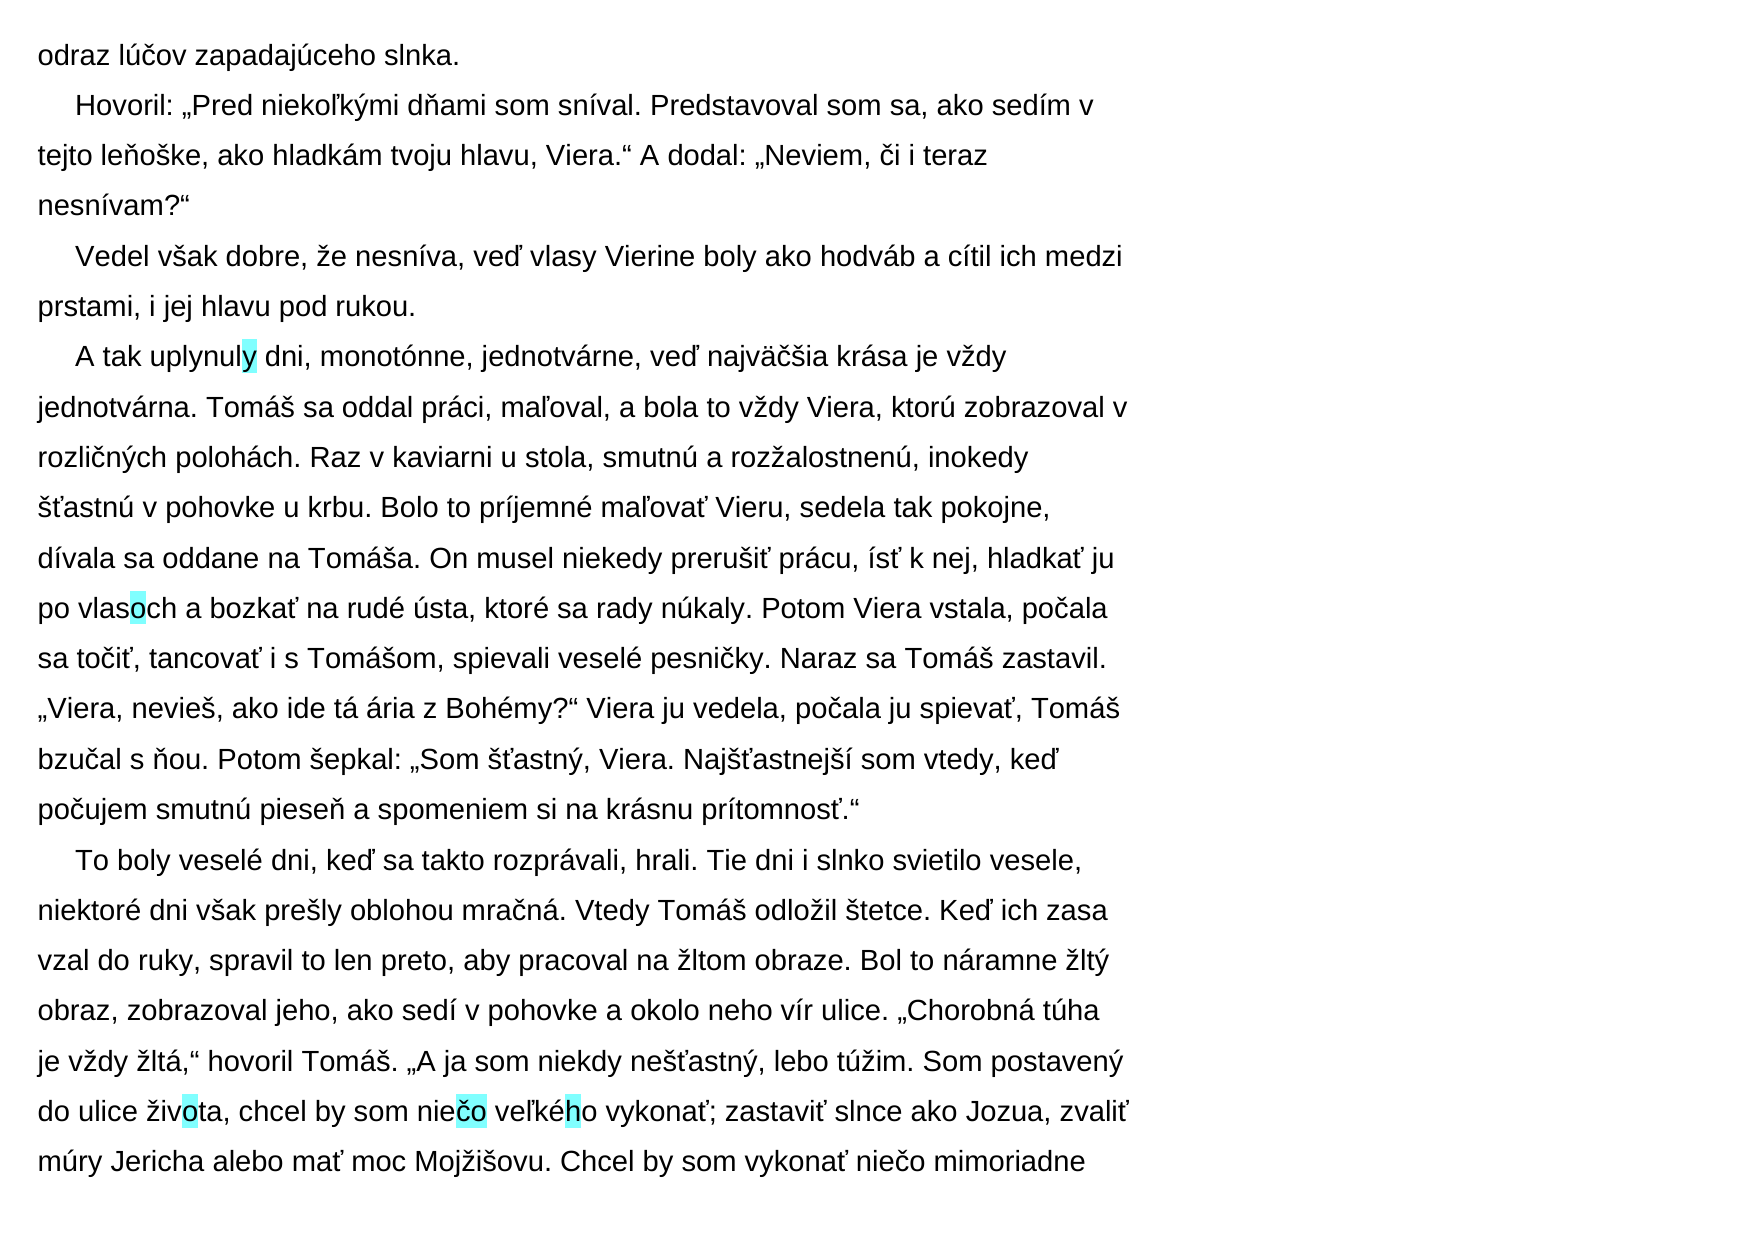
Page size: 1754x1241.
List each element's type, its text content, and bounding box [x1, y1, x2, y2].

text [37, 37, 1131, 71]
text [37, 842, 1131, 1178]
text Hovoril: „Pred niekoľkými dňami som sníval. Predstavoval som sa, ako sedím v tejto leňoške, ako hladkám tvoju hlavu, Viera.“ A dodal: „Neviem, či i teraz nesnívam?“ [37, 88, 1131, 222]
text A tak uplynuly dni, monotónne, jednotvárne, veď najväčšia krása je vždy jednotvárna. Tomáš sa oddal práci, maľoval, a bola to vždy Viera, ktorú zobrazoval v rozličných polohách. Raz v kaviarni u stola, smutnú a rozžalostnenú, inokedy šťastnú v pohovke u krbu. Bolo to príjemné maľovať Vieru, sedela tak pokojne, dívala sa oddane na Tomáša. On musel niekedy prerušiť prácu, ísť k nej, hladkať ju po vlasoch a bozkať na rudé ústa, ktoré sa rady núkaly. Potom Viera vstala, počala sa točiť, tancovať i s Tomášom, spievali veselé pesničky. Naraz sa Tomáš zastavil. „Viera, nevieš, ako ide tá ária z Bohémy?“ Viera ju vedela, počala ju spievať, Tomáš bzučal s ňou. Potom šepkal: „Som šťastný, Viera. Najšťastnejší som vtedy, keď počujem smutnú pieseň a spomeniem si na krásnu prítomnosť.“ [37, 339, 1131, 826]
text Vedel však dobre, že nesníva, veď vlasy Vierine boly ako hodváb a cítil ich medzi prstami, i jej hlavu pod rukou. [37, 239, 1131, 323]
